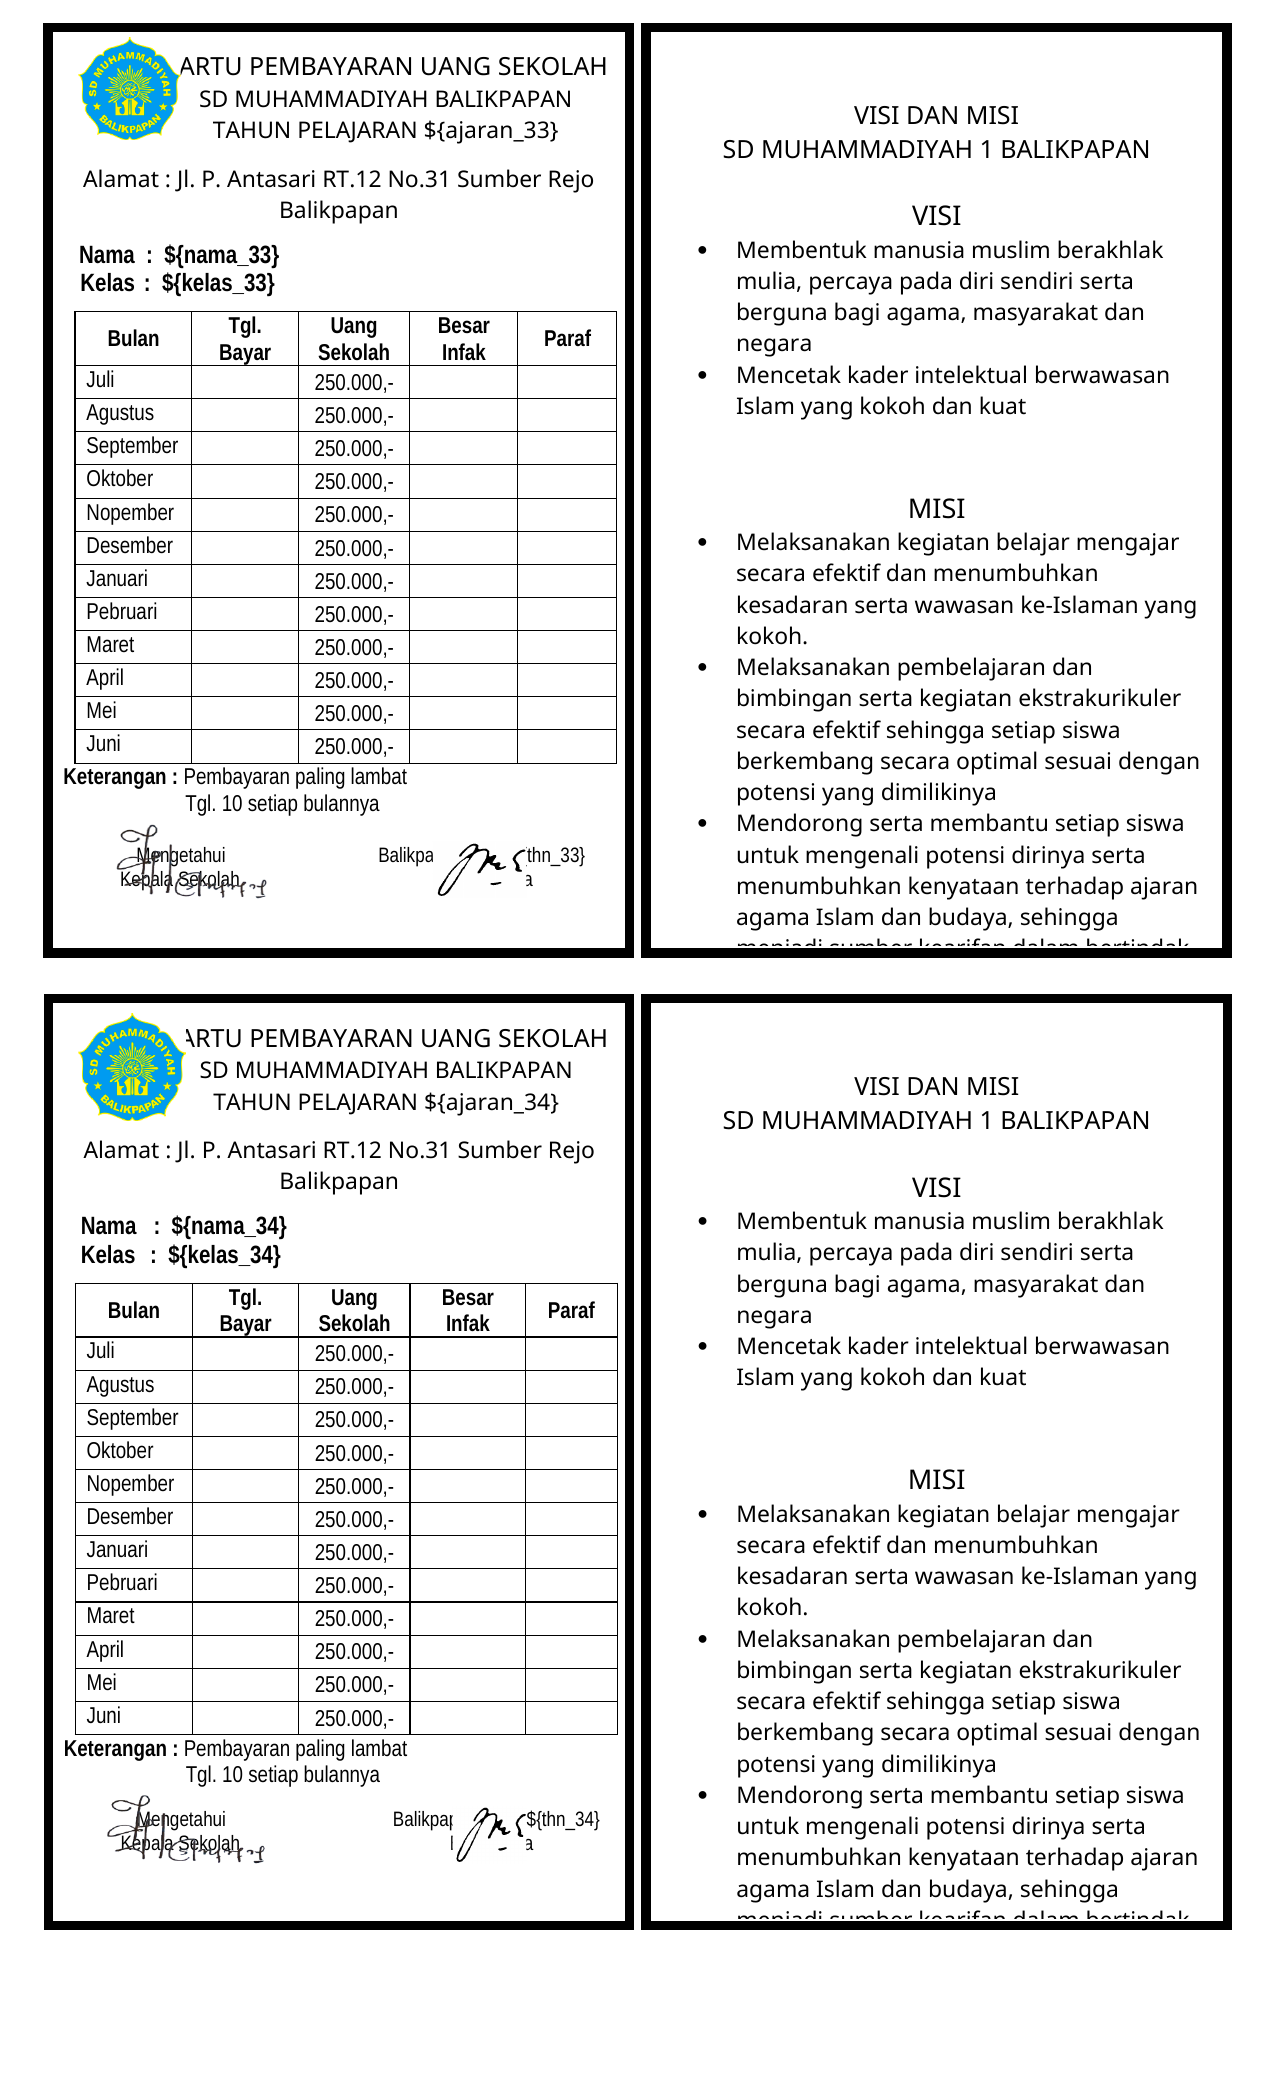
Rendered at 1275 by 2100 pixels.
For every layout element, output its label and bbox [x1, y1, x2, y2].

picture [117, 1113, 129, 1118]
picture [145, 1095, 164, 1109]
picture [452, 1806, 527, 1864]
picture [137, 1106, 144, 1112]
picture [135, 1114, 147, 1118]
picture [78, 1013, 186, 1121]
picture [116, 125, 127, 137]
picture [432, 841, 527, 898]
picture [109, 817, 278, 908]
picture [99, 1787, 277, 1872]
picture [130, 132, 144, 137]
picture [78, 37, 181, 140]
